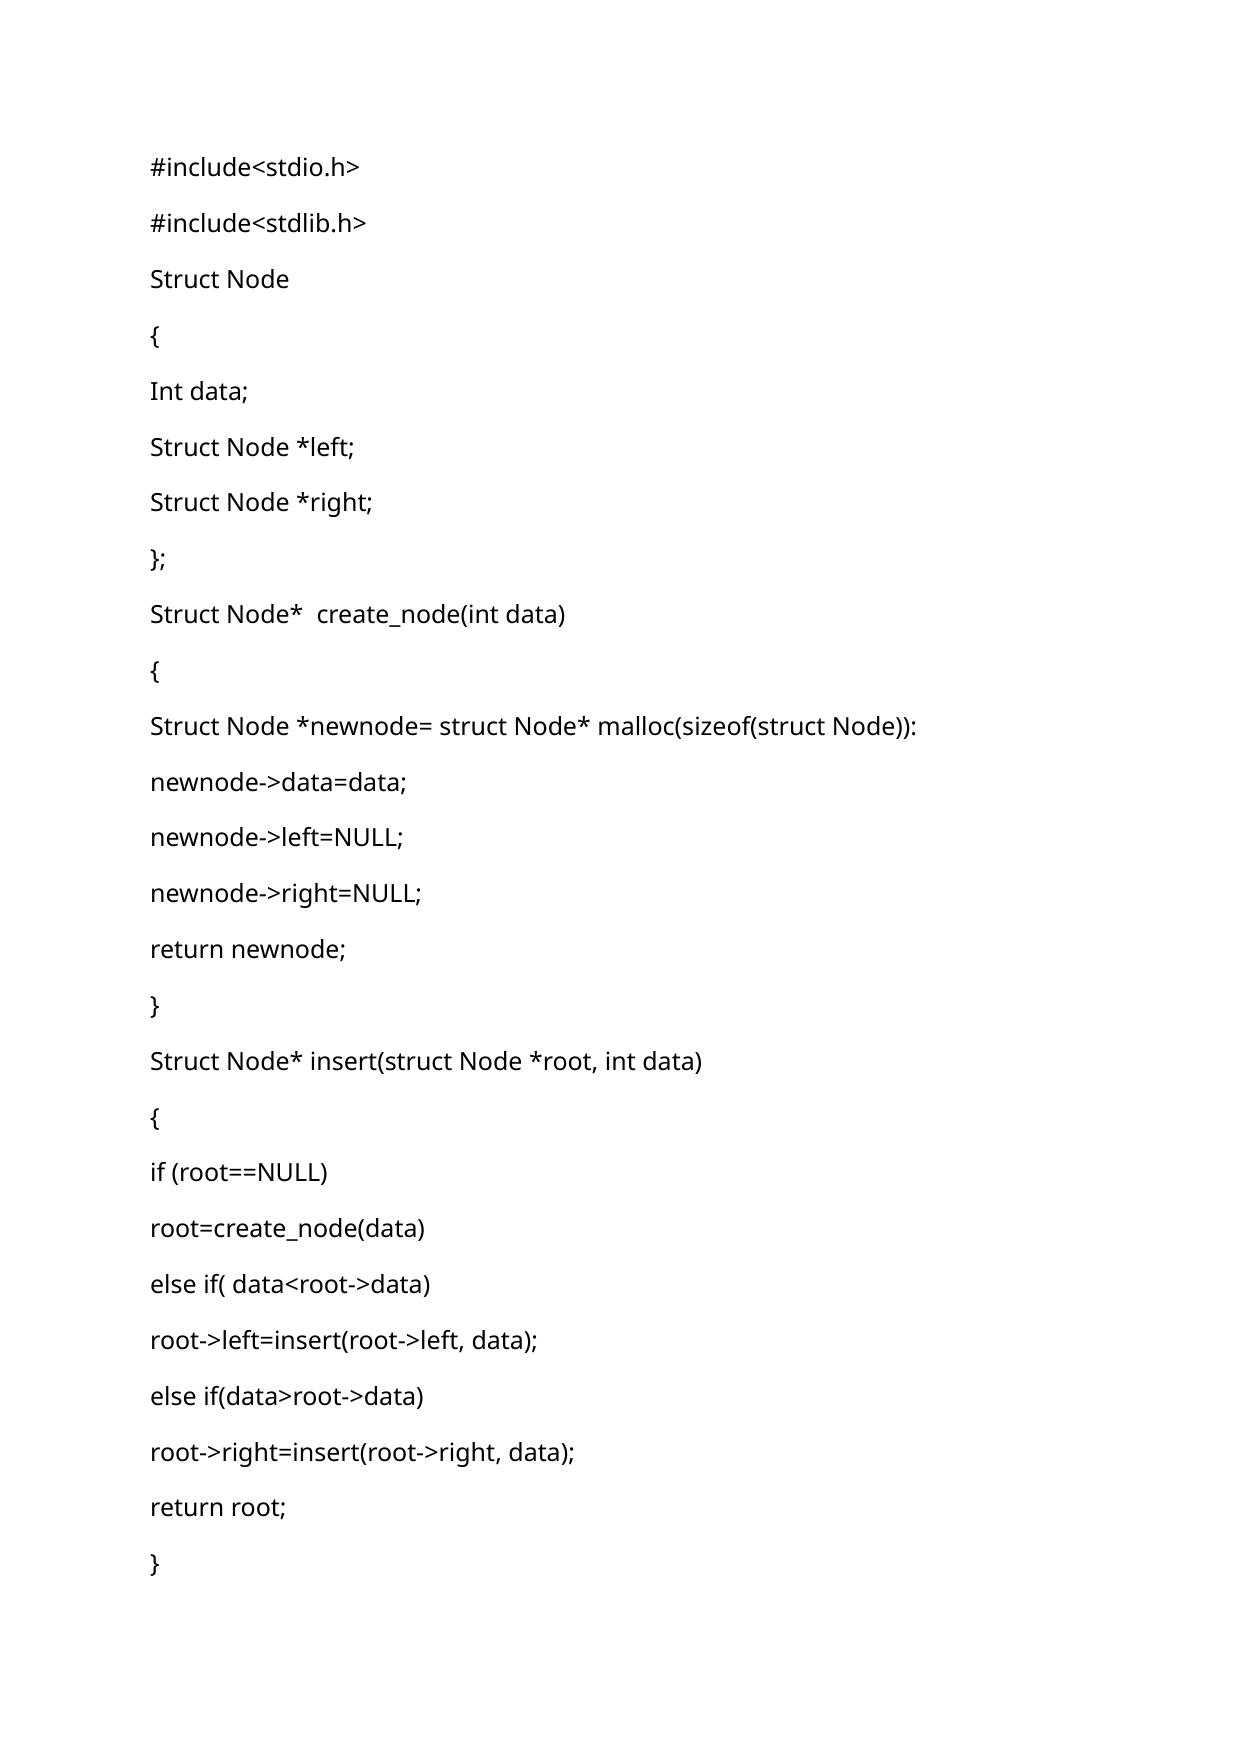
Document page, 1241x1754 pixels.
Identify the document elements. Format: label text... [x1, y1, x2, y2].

text #include<stdlib.h> [150, 206, 1090, 240]
text Struct Node *right; [150, 485, 1090, 519]
text Struct Node *newnode= struct Node* malloc(sizeof(struct Node)): [150, 708, 1090, 742]
text { [150, 317, 1090, 352]
text newnode->data=data; [150, 764, 1090, 798]
text #include<stdio.h> [150, 150, 1090, 184]
text Struct Node [150, 262, 1090, 296]
text return newnode; [150, 932, 1090, 966]
text Struct Node* create_node(int data) [150, 597, 1090, 631]
text else if( data<root->data) [150, 1267, 1090, 1301]
text newnode->right=NULL; [150, 876, 1090, 910]
text root=create_node(data) [150, 1211, 1090, 1245]
text } [150, 987, 1090, 1022]
text else if(data>root->data) [150, 1378, 1090, 1412]
text Struct Node* insert(struct Node *root, int data) [150, 1043, 1090, 1077]
text }; [150, 541, 1090, 575]
text } [150, 1546, 1090, 1580]
text if (root==NULL) [150, 1155, 1090, 1189]
text Int data; [150, 373, 1090, 407]
text { [150, 652, 1090, 687]
text newnode->left=NULL; [150, 820, 1090, 854]
text Struct Node *left; [150, 429, 1090, 463]
text root->right=insert(root->right, data); [150, 1434, 1090, 1468]
text { [150, 1099, 1090, 1133]
text return root; [150, 1490, 1090, 1524]
text root->left=insert(root->left, data); [150, 1322, 1090, 1357]
